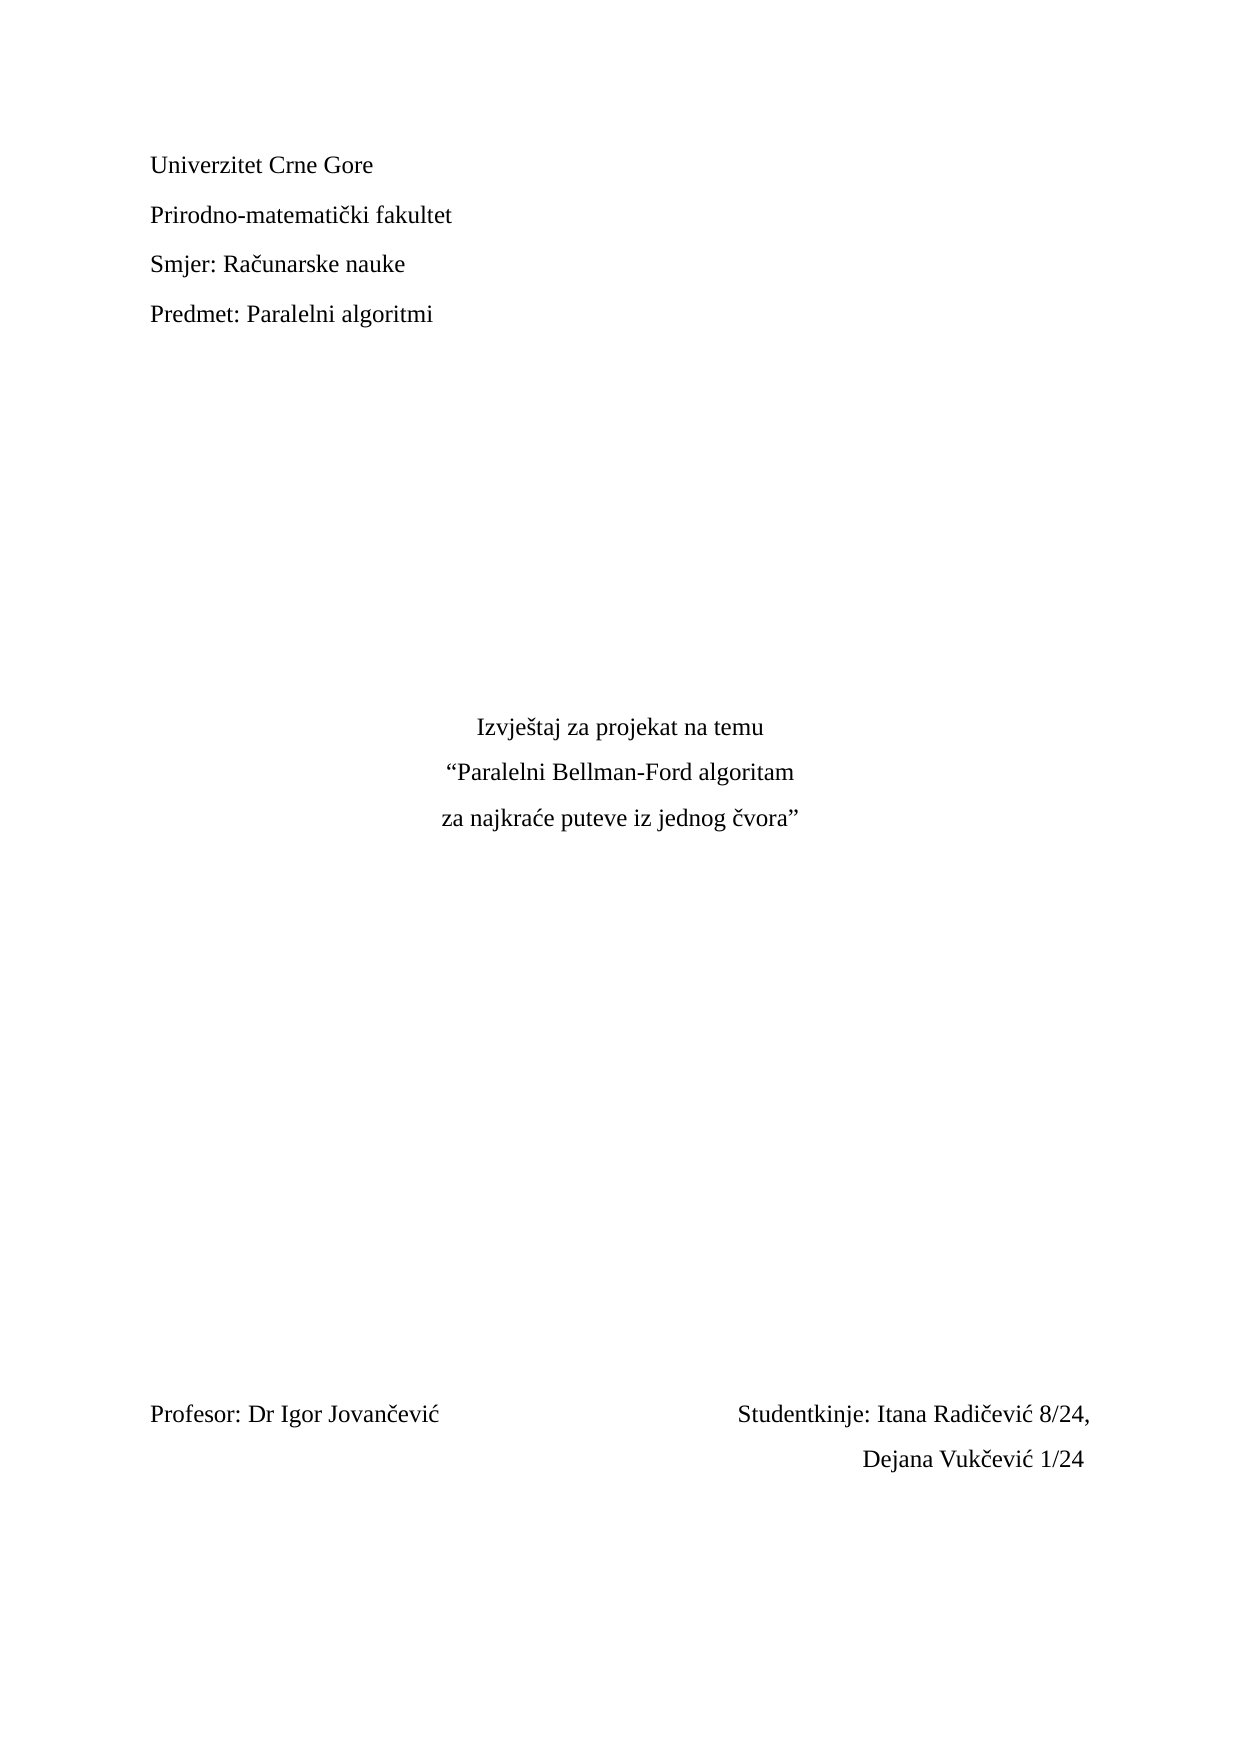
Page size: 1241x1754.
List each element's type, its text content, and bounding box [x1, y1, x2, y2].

text Predmet: Paralelni algoritmi [150, 299, 1090, 328]
text “Paralelni Bellman-Ford algoritam [150, 757, 1090, 786]
text Univerzitet Crne Gore [150, 150, 1090, 179]
text Smjer: Računarske nauke [150, 249, 1090, 278]
text Prirodno-matematički fakultet [150, 200, 1090, 228]
text Izvještaj za projekat na temu [150, 712, 1090, 741]
text Dejana Vukčević 1/24 [675, 1444, 1090, 1473]
text za najkraće puteve iz jednog čvora” [150, 803, 1090, 832]
text Profesor: Dr Igor Jovančević Studentkinje: Itana Radičević 8/24, [150, 1399, 1090, 1427]
